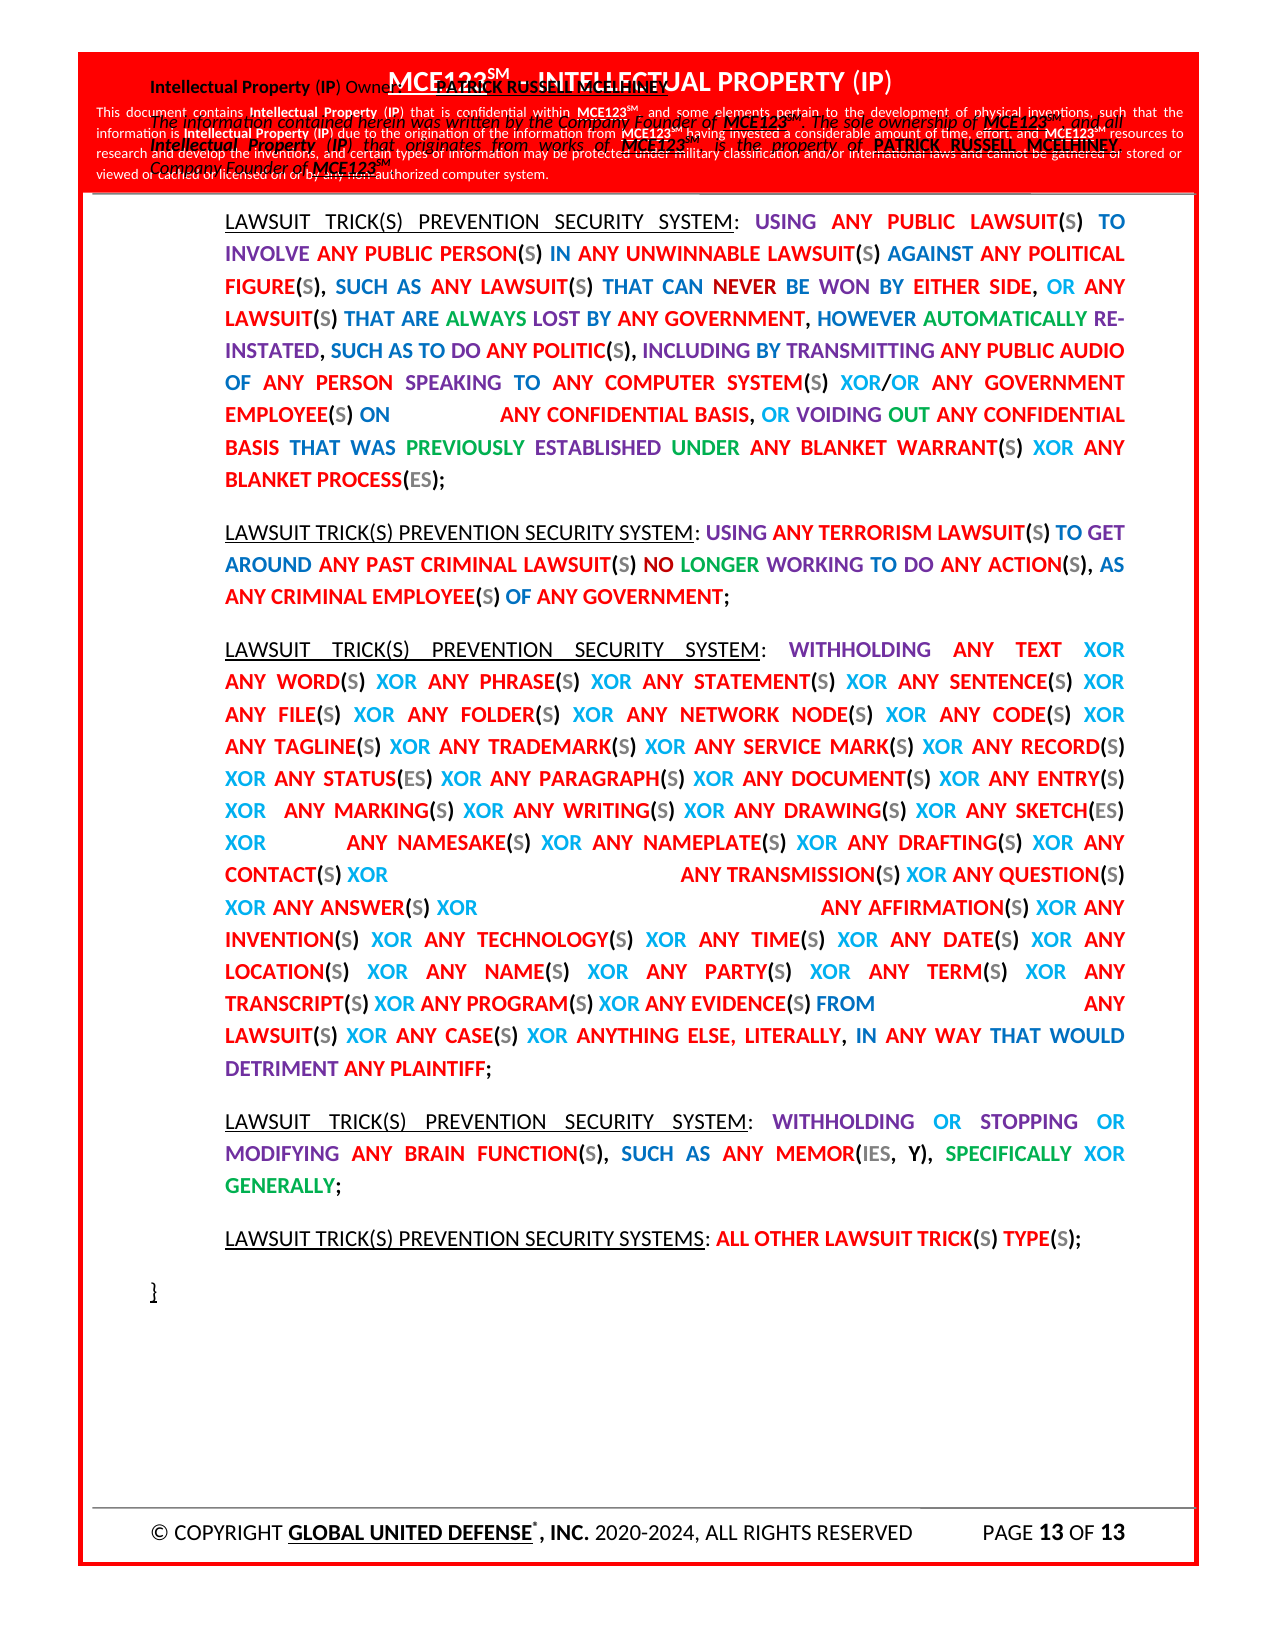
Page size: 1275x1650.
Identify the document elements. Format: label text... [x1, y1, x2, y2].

text LAWSUIT TRICK(S) PREVENTION SECURITY SYSTEMS: ALL OTHER LAWSUIT TRICK(S) TYPE(S); [225, 1224, 1125, 1252]
text LAWSUIT TRICK(S) PREVENTION SECURITY SYSTEM: USING ANY PUBLIC LAWSUIT(S) TO INVOLVE ANY PUBLIC PERSON(S) IN ANY UNWINNABLE LAWSUIT(S) AGAINST ANY POLITICAL FIGURE(S), SUCH AS ANY LAWSUIT(S) THAT CAN NEVER BE WON BY EITHER SIDE, OR ANY LAWSUIT(S) THAT ARE ALWAYS LOST BY ANY GOVERNMENT, HOWEVER AUTOMATICALLY RE-INSTATED, SUCH AS TO DO ANY POLITIC(S), INCLUDING BY TRANSMITTING ANY PUBLIC AUDIO OF ANY PERSON SPEAKING TO ANY COMPUTER SYSTEM(S) XOR/OR ANY GOVERNMENT EMPLOYEE(S) ON ANY CONFIDENTIAL BASIS, OR VOIDING OUT ANY CONFIDENTIAL BASIS THAT WAS PREVIOUSLY ESTABLISHED UNDER ANY BLANKET WARRANT(S) XOR ANY BLANKET PROCESS(ES); [225, 207, 1125, 493]
text LAWSUIT TRICK(S) PREVENTION SECURITY SYSTEM: USING ANY TERRORISM LAWSUIT(S) TO GET AROUND ANY PAST CRIMINAL LAWSUIT(S) NO LONGER WORKING TO DO ANY ACTION(S), AS ANY CRIMINAL EMPLOYEE(S) OF ANY GOVERNMENT; [225, 518, 1125, 610]
text LAWSUIT TRICK(S) PREVENTION SECURITY SYSTEM: WITHHOLDING ANY TEXT XOR ANY WORD(S) XOR ANY PHRASE(S) XOR ANY STATEMENT(S) XOR ANY SENTENCE(S) XOR ANY FILE(S) XOR ANY FOLDER(S) XOR ANY NETWORK NODE(S) XOR ANY CODE(S) XOR ANY TAGLINE(S) XOR ANY TRADEMARK(S) XOR ANY SERVICE MARK(S) XOR ANY RECORD(S) XOR ANY STATUS(ES) XOR ANY PARAGRAPH(S) XOR ANY DOCUMENT(S) XOR ANY ENTRY(S) XOR ANY MARKING(S) XOR ANY WRITING(S) XOR ANY DRAWING(S) XOR ANY SKETCH(ES) XOR ANY NAMESAKE(S) XOR ANY NAMEPLATE(S) XOR ANY DRAFTING(S) XOR ANY CONTACT(S) XOR ANY TRANSMISSION(S) XOR ANY QUESTION(S) XOR ANY ANSWER(S) XOR ANY AFFIRMATION(S) XOR ANY INVENTION(S) XOR ANY TECHNOLOGY(S) XOR ANY TIME(S) XOR ANY DATE(S) XOR ANY LOCATION(S) XOR ANY NAME(S) XOR ANY PARTY(S) XOR ANY TERM(S) XOR ANY TRANSCRIPT(S) XOR ANY PROGRAM(S) XOR ANY EVIDENCE(S) FROM ANY LAWSUIT(S) XOR ANY CASE(S) XOR ANYTHING ELSE, LITERALLY, IN ANY WAY THAT WOULD DETRIMENT ANY PLAINTIFF; [225, 635, 1125, 1082]
text } [150, 1277, 1125, 1305]
text LAWSUIT TRICK(S) PREVENTION SECURITY SYSTEM: WITHHOLDING OR STOPPING OR MODIFYING ANY BRAIN FUNCTION(S), SUCH AS ANY MEMOR(IES, Y), SPECIFICALLY XOR GENERALLY; [225, 1107, 1125, 1199]
